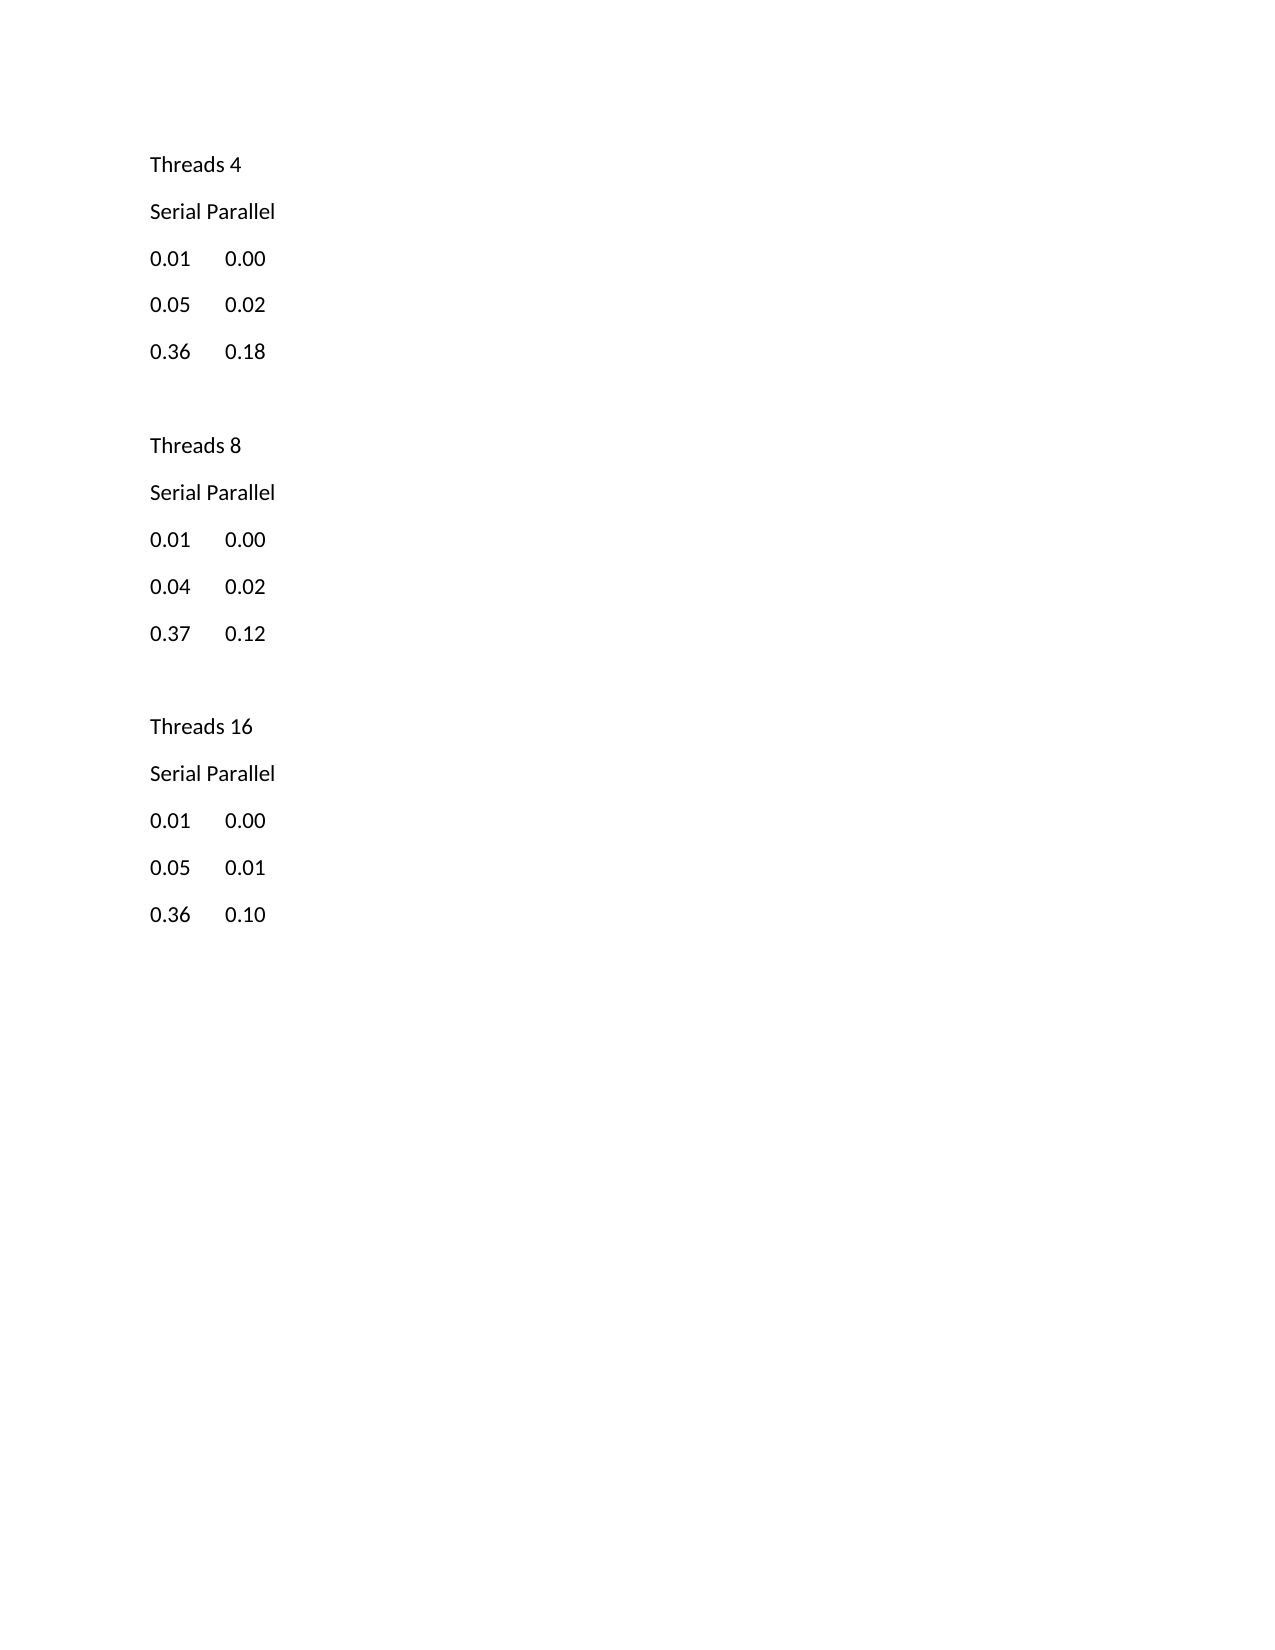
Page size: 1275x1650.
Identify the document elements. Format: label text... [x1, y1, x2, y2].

text Threads 8 [150, 431, 1125, 459]
text Serial Parallel [150, 478, 1125, 506]
text 0.37 0.12 [150, 619, 1125, 647]
text 0.36 0.18 [150, 337, 1125, 366]
text Threads 16 [150, 712, 1125, 741]
text Threads 4 [150, 150, 1125, 178]
text 0.01 0.00 [150, 244, 1125, 272]
text 0.01 0.00 [150, 525, 1125, 553]
text Serial Parallel [150, 197, 1125, 225]
text 0.04 0.02 [150, 572, 1125, 600]
text Serial Parallel [150, 759, 1125, 787]
text 0.36 0.10 [150, 900, 1125, 928]
text 0.05 0.01 [150, 853, 1125, 881]
text 0.05 0.02 [150, 291, 1125, 319]
text 0.01 0.00 [150, 806, 1125, 834]
